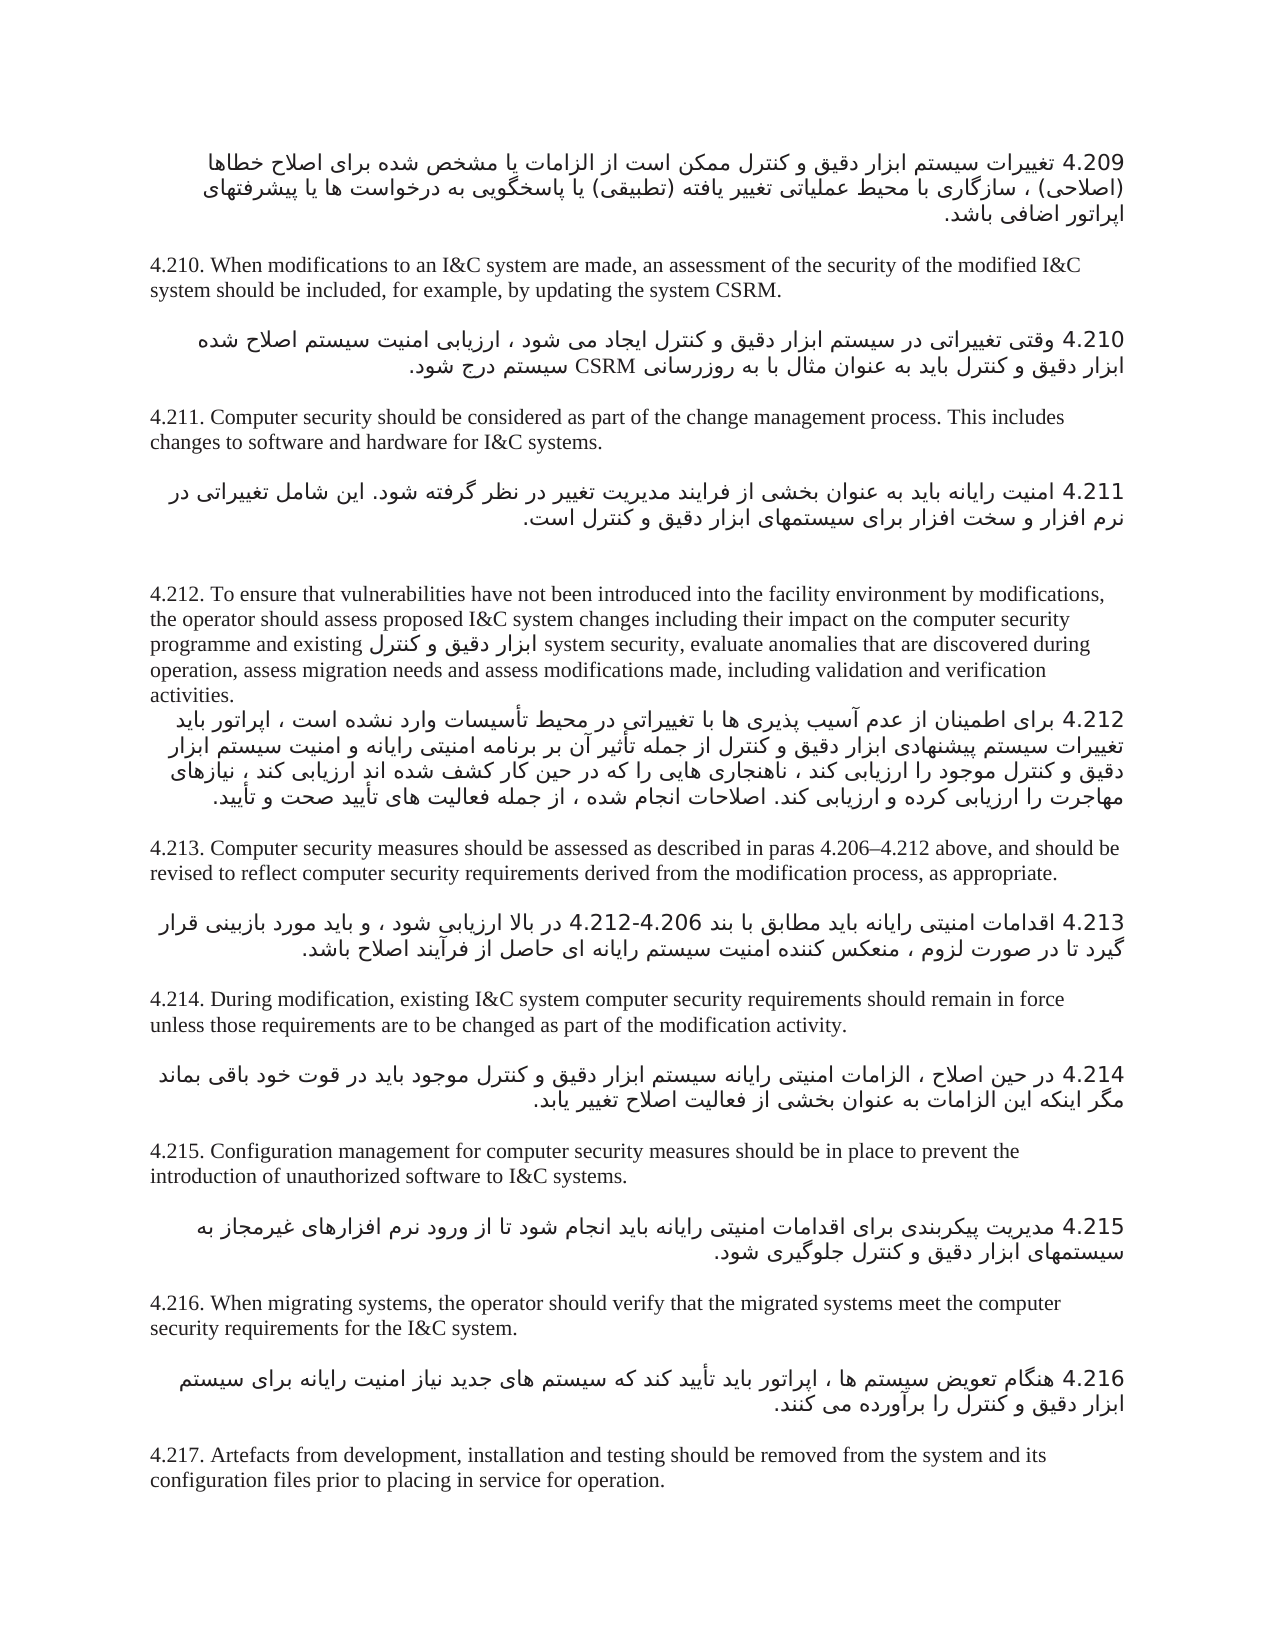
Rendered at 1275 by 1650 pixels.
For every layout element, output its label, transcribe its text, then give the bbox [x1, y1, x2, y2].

text 4.213. Computer security measures should be assessed as described in paras 4.206–4.212 above, and should be revised to reflect computer security requirements derived from the modification process, as appropriate. [150, 834, 1125, 885]
text 4.216 هنگام تعویض سیستم ها ، اپراتور باید تأیید کند که سیستم های جدید نیاز امنیت رایانه برای سیستم ابزار دقیق و کنترل را برآورده می کنند. [150, 1366, 1125, 1417]
text 4.209 تغییرات سیستم ابزار دقیق و کنترل ممکن است از الزامات یا مشخص شده برای اصلاح خطاها (اصلاحی) ، سازگاری با محیط عملیاتی تغییر یافته (تطبیقی) یا پاسخگویی به درخواست ها یا پیشرفتهای اپراتور اضافی باشد. [150, 150, 1125, 227]
text 4.212 برای اطمینان از عدم آسیب پذیری ها با تغییراتی در محیط تأسیسات وارد نشده است ، اپراتور باید تغییرات سیستم پیشنهادی ابزار دقیق و کنترل از جمله تأثیر آن بر برنامه امنیتی رایانه و امنیت سیستم ابزار دقیق و کنترل موجود را ارزیابی کند ، ناهنجاری هایی را که در حین کار کشف شده اند ارزیابی کند ، نیازهای مهاجرت را ارزیابی کرده و ارزیابی کند. اصلاحات انجام شده ، از جمله فعالیت های تأیید صحت و تأیید. [150, 707, 1125, 809]
text 4.210. When modifications to an I&C system are made, an assessment of the security of the modified I&C system should be included, for example, by updating the system CSRM. [150, 252, 1125, 302]
text 4.211. Computer security should be considered as part of the change management process. This includes changes to software and hardware for I&C systems. [150, 404, 1125, 454]
text 4.212. To ensure that vulnerabilities have not been introduced into the facility environment by modifications, the operator should assess proposed I&C system changes including their impact on the computer security programme and existing ابزار دقیق و کنترل system security, evaluate anomalies that are discovered during operation, assess migration needs and assess modifications made, including validation and verification activities. [150, 581, 1125, 707]
text 4.213 اقدامات امنیتی رایانه باید مطابق با بند 4.206-4.212 در بالا ارزیابی شود ، و باید مورد بازبینی قرار گیرد تا در صورت لزوم ، منعکس کننده امنیت سیستم رایانه ای حاصل از فرآیند اصلاح باشد. [150, 910, 1125, 961]
text 4.216. When migrating systems, the operator should verify that the migrated systems meet the computer security requirements for the I&C system. [150, 1290, 1125, 1341]
text 4.215. Configuration management for computer security measures should be in place to prevent the introduction of unauthorized software to I&C systems. [150, 1138, 1125, 1189]
text 4.210 وقتی تغییراتی در سیستم ابزار دقیق و کنترل ایجاد می شود ، ارزیابی امنیت سیستم اصلاح شده ابزار دقیق و کنترل باید به عنوان مثال با به روزرسانی CSRM سیستم درج شود. [150, 327, 1125, 378]
text 4.211 امنیت رایانه باید به عنوان بخشی از فرایند مدیریت تغییر در نظر گرفته شود. این شامل تغییراتی در نرم افزار و سخت افزار برای سیستمهای ابزار دقیق و کنترل است. [150, 479, 1125, 530]
text 4.214. During modification, existing I&C system computer security requirements should remain in force unless those requirements are to be changed as part of the modification activity. [150, 986, 1125, 1037]
text 4.215 مدیریت پیکربندی برای اقدامات امنیتی رایانه باید انجام شود تا از ورود نرم افزارهای غیرمجاز به سیستمهای ابزار دقیق و کنترل جلوگیری شود. [150, 1214, 1125, 1265]
text 4.214 در حین اصلاح ، الزامات امنیتی رایانه سیستم ابزار دقیق و کنترل موجود باید در قوت خود باقی بماند مگر اینکه این الزامات به عنوان بخشی از فعالیت اصلاح تغییر یابد. [150, 1062, 1125, 1113]
